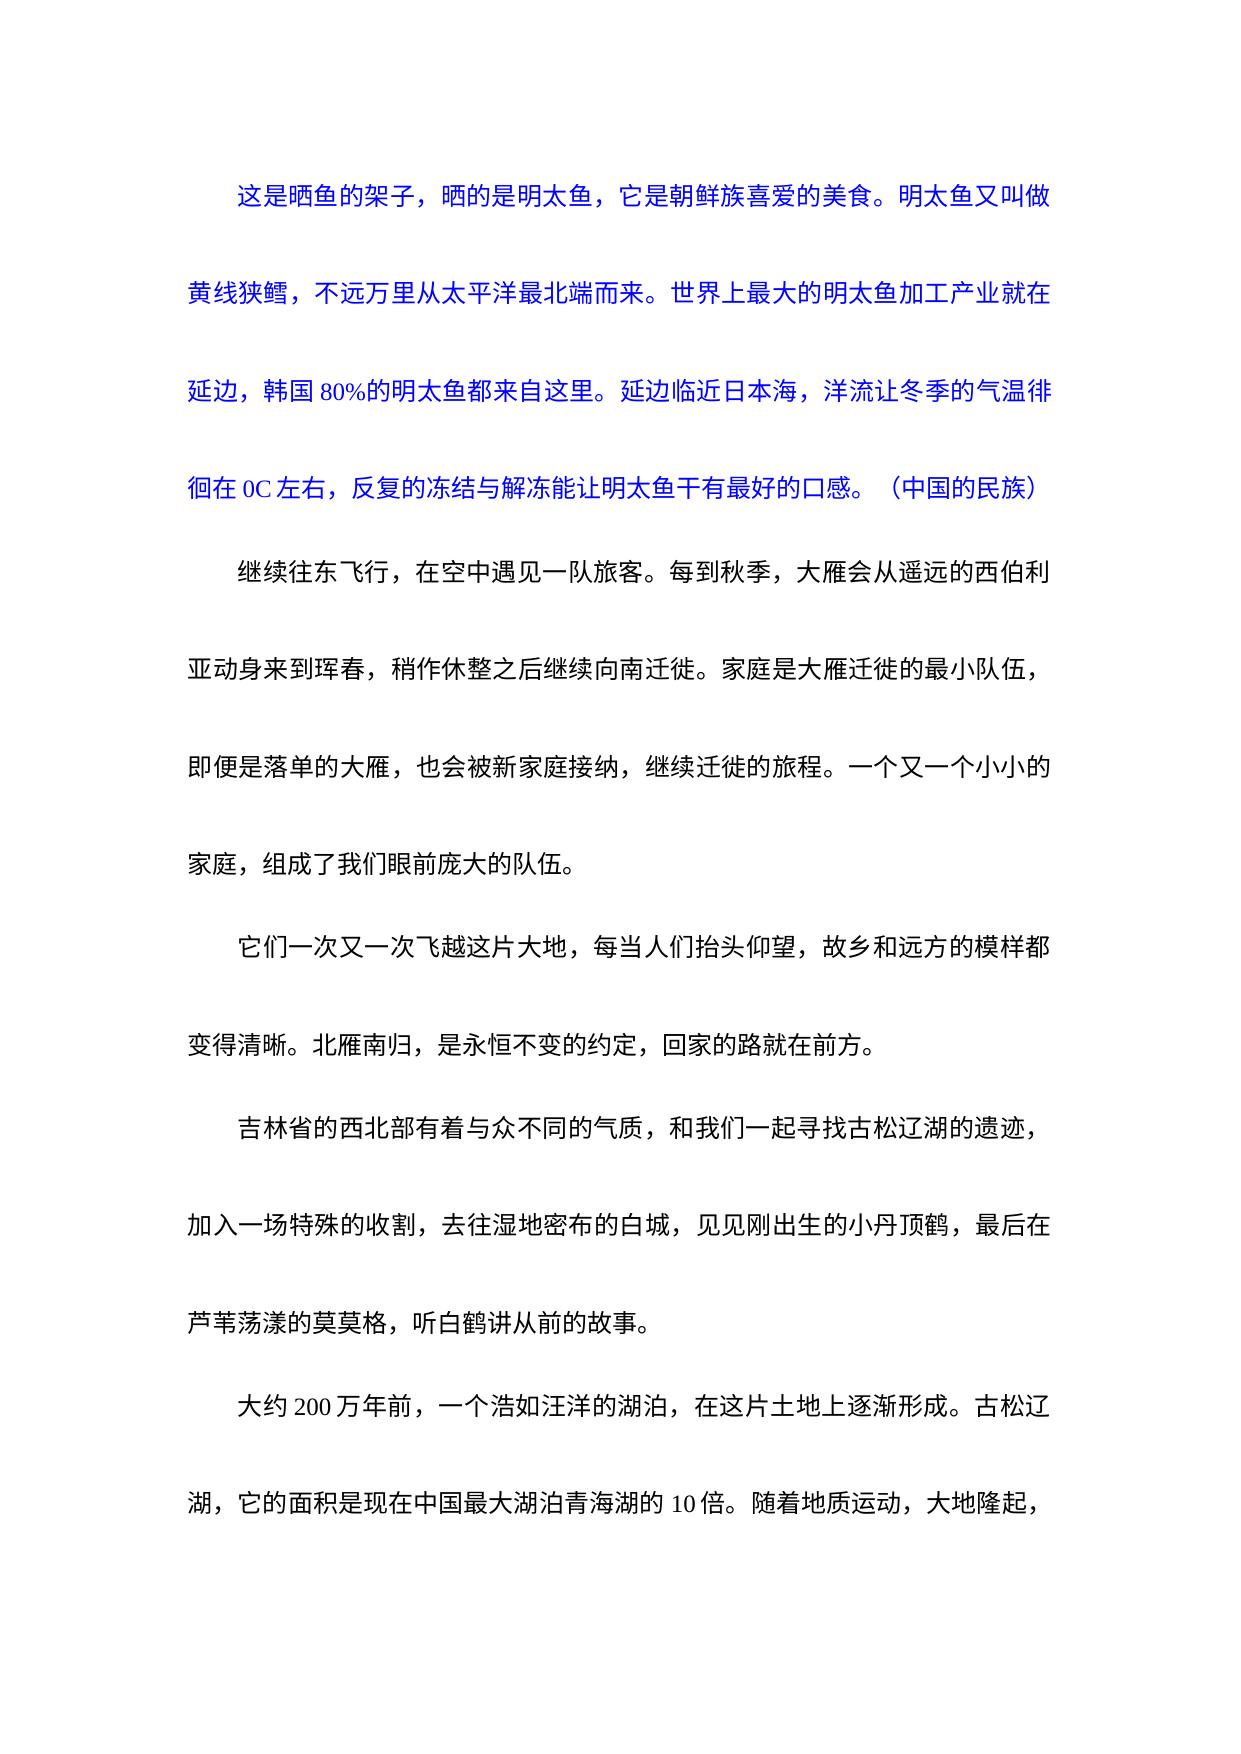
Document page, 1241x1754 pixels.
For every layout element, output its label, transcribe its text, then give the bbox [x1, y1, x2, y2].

text 这是晒鱼的架子，晒的是明太鱼，它是朝鲜族喜爱的美食。明太鱼又叫做黄线狭鳕，不远万里从太平洋最北端而来。世界上最大的明太鱼加工产业就在延边，韩国80%的明太鱼都来自这里。延边临近日本海，洋流让冬季的气温徘徊在0C左右，反复的冻结与解冻能让明太鱼干有最好的口感。（中国的民族） [187, 162, 1053, 519]
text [187, 1372, 1053, 1534]
text 吉林省的西北部有着与众不同的气质，和我们一起寻找古松辽湖的遗迹，加入一场特殊的收割，去往湿地密布的白城，见见刚出生的小丹顶鹤，最后在芦苇荡漾的莫莫格，听白鹤讲从前的故事。 [187, 1094, 1053, 1354]
text 它们一次又一次飞越这片大地，每当人们抬头仰望，故乡和远方的模样都变得清晰。北雁南归，是永恒不变的约定，回家的路就在前方。 [187, 913, 1053, 1076]
text 继续往东飞行，在空中遇见一队旅客。每到秋季，大雁会从遥远的西伯利亚动身来到珲春，稍作休整之后继续向南迁徙。家庭是大雁迁徙的最小队伍，即便是落单的大雁，也会被新家庭接纳，继续迁徙的旅程。一个又一个小小的家庭，组成了我们眼前庞大的队伍。 [187, 538, 1053, 895]
